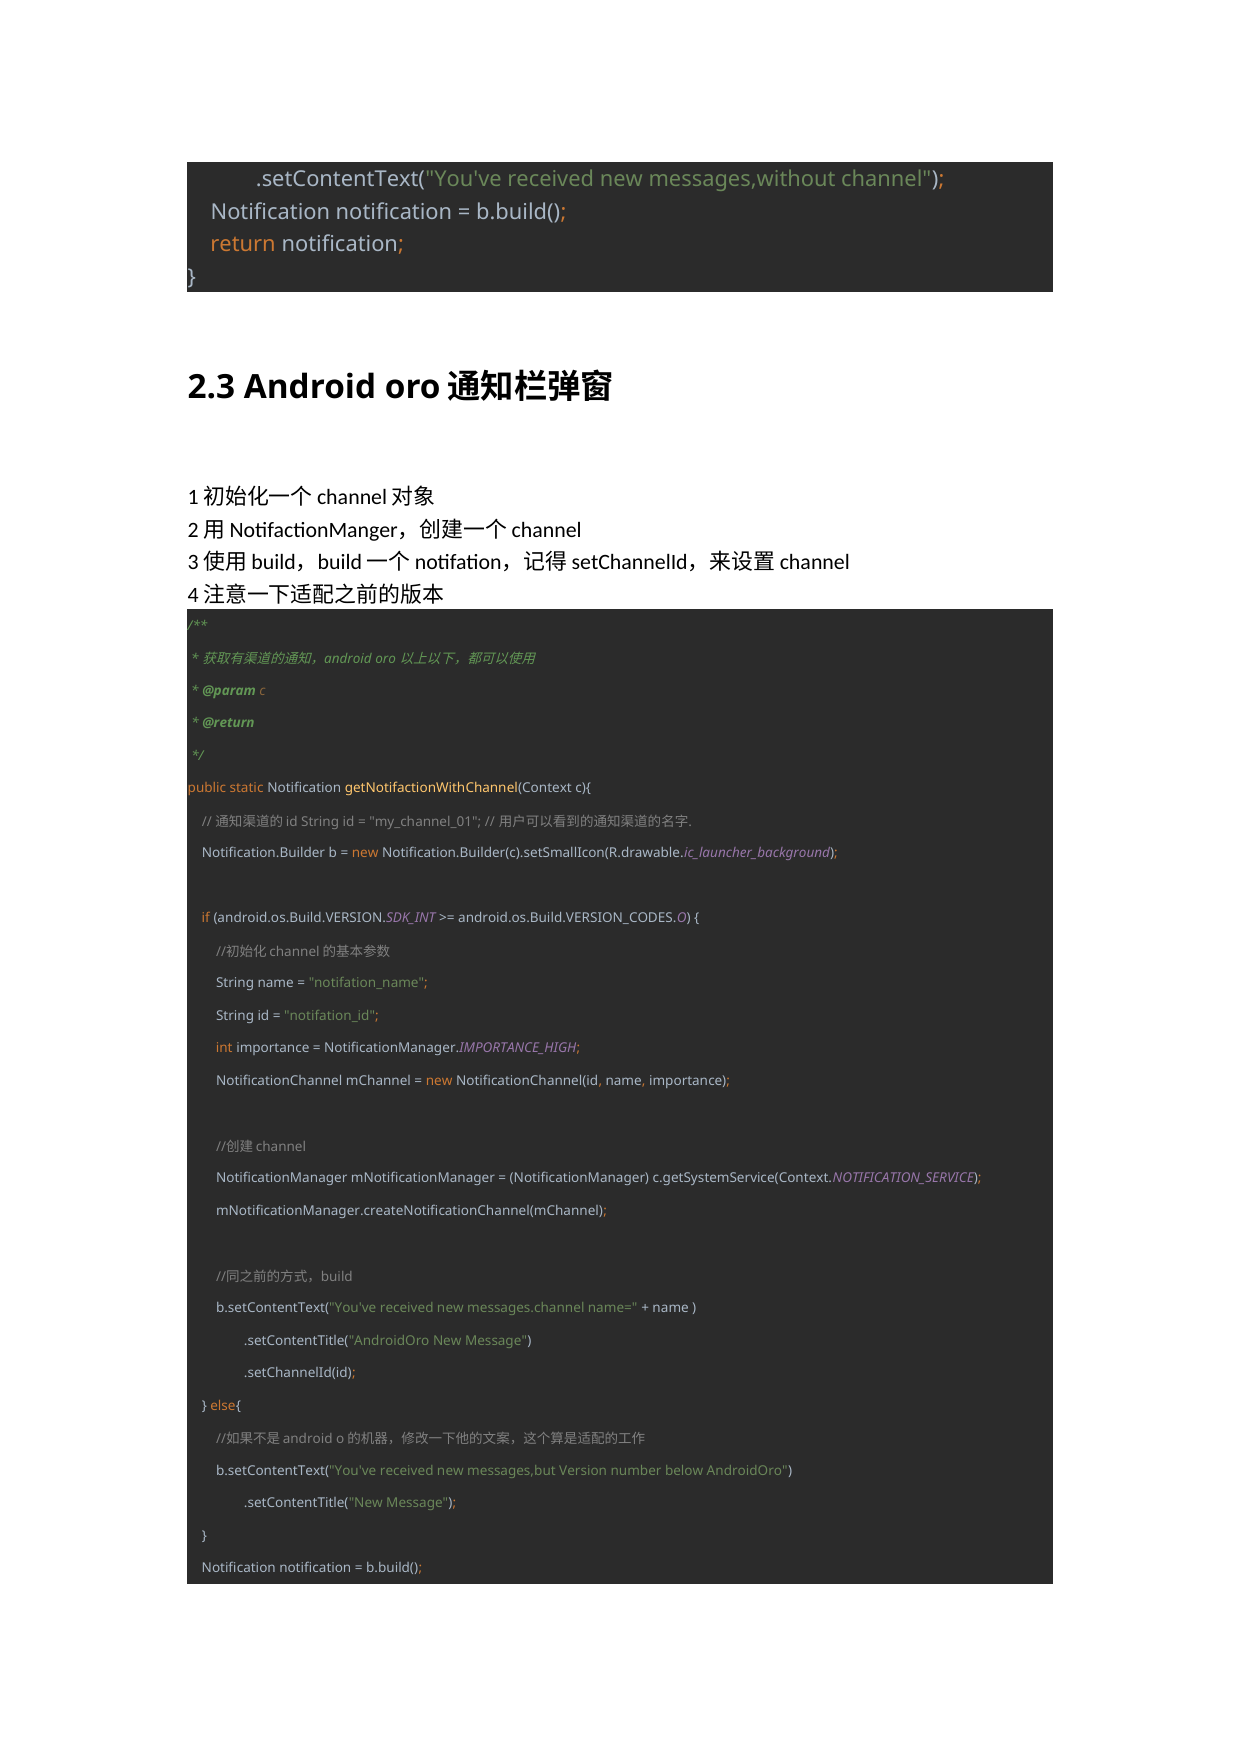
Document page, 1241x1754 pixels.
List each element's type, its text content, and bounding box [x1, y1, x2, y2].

text 3使用build，build一个notifation，记得setChannelId，来设置channel [187, 544, 1053, 576]
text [187, 162, 1053, 292]
text 4注意一下适配之前的版本 [187, 576, 1053, 609]
text 2用NotifactionManger，创建一个channel [187, 511, 1053, 544]
subtitle 2.3 Android oro通知栏弹窗 [187, 352, 1053, 417]
text 1初始化一个channel对象 [187, 479, 1053, 511]
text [187, 609, 1053, 1584]
